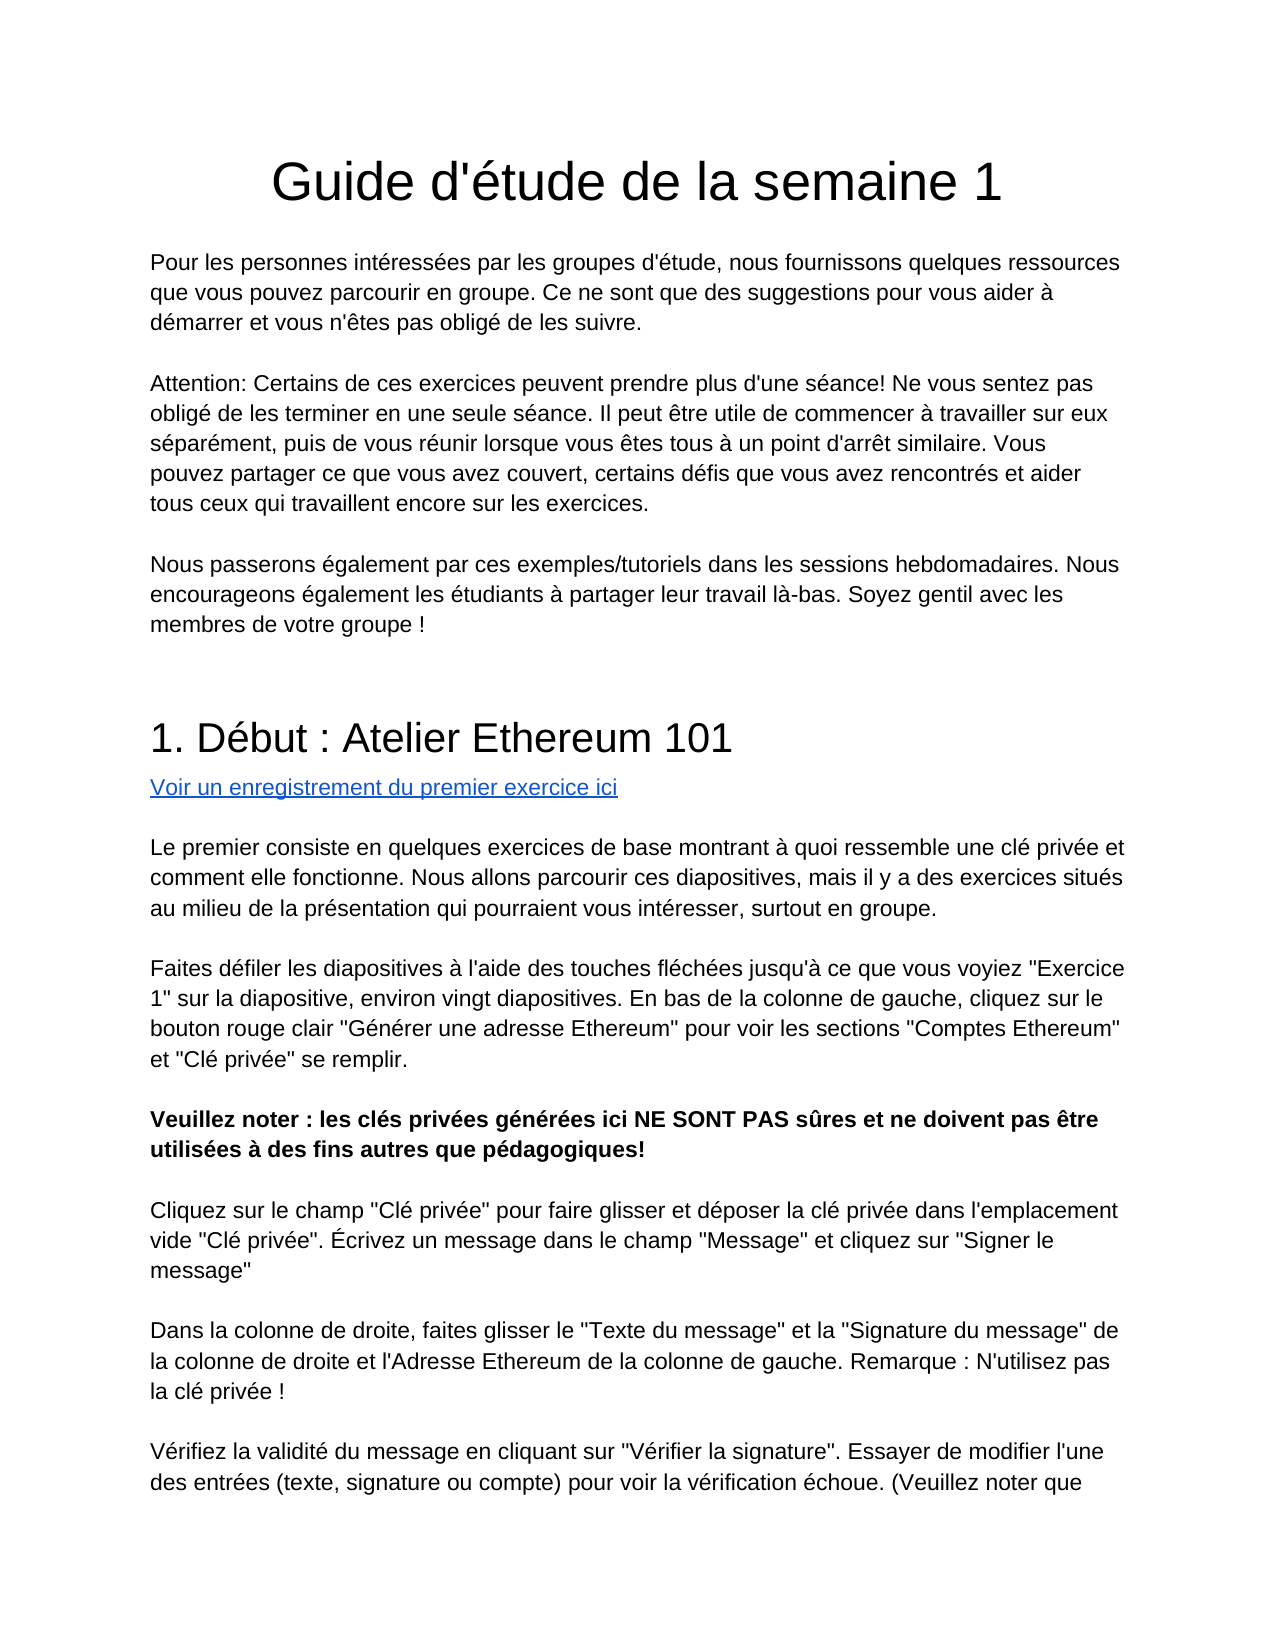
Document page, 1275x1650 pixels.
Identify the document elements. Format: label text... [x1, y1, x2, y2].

text Pour les personnes intéressées par les groupes d'étude, nous fournissons quelques ressources que vous pouvez parcourir en groupe. Ce ne sont que des suggestions pour vous aider à démarrer et vous n'êtes pas obligé de les suivre. [150, 249, 1125, 336]
text Cliquez sur le champ "Clé privée" pour faire glisser et déposer la clé privée dans l'emplacement vide "Clé privée". Écrivez un message dans le champ "Message" et cliquez sur "Signer le message" [150, 1197, 1125, 1283]
text Nous passerons également par ces exemples/tutoriels dans les sessions hebdomadaires. Nous encourageons également les étudiants à partager leur travail là-bas. Soyez gentil avec les membres de votre groupe ! [150, 551, 1125, 638]
text Dans la colonne de droite, faites glisser le "Texte du message" et la "Signature du message" de la colonne de droite et l'Adresse Ethereum de la colonne de gauche. Remarque : N'utilisez pas la clé privée ! [150, 1317, 1125, 1404]
subtitle 1. Début : Atelier Ethereum 101 [150, 713, 1125, 761]
text Voir un enregistrement du premier exercice ici [150, 774, 1125, 800]
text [150, 1438, 1125, 1495]
text Veuillez noter : les clés privées générées ici NE SONT PAS sûres et ne doivent pas être utilisées à des fins autres que pédagogiques! [150, 1106, 1125, 1163]
title Guide d'étude de la semaine 1 [150, 150, 1125, 212]
text Attention: Certains de ces exercices peuvent prendre plus d'une séance! Ne vous sentez pas obligé de les terminer en une seule séance. Il peut être utile de commencer à travailler sur eux séparément, puis de vous réunir lorsque vous êtes tous à un point d'arrêt similaire. Vous pouvez partager ce que vous avez couvert, certains défis que vous avez rencontrés et aider tous ceux qui travaillent encore sur les exercices. [150, 369, 1125, 517]
text Le premier consiste en quelques exercices de base montrant à quoi ressemble une clé privée et comment elle fonctionne. Nous allons parcourir ces diapositives, mais il y a des exercices situés au milieu de la présentation qui pourraient vous intéresser, surtout en groupe. [150, 834, 1125, 921]
text Faites défiler les diapositives à l'aide des touches fléchées jusqu'à ce que vous voyiez "Exercice 1" sur la diapositive, environ vingt diapositives. En bas de la colonne de gauche, cliquez sur le bouton rouge clair "Générer une adresse Ethereum" pour voir les sections "Comptes Ethereum" et "Clé privée" se remplir. [150, 955, 1125, 1072]
